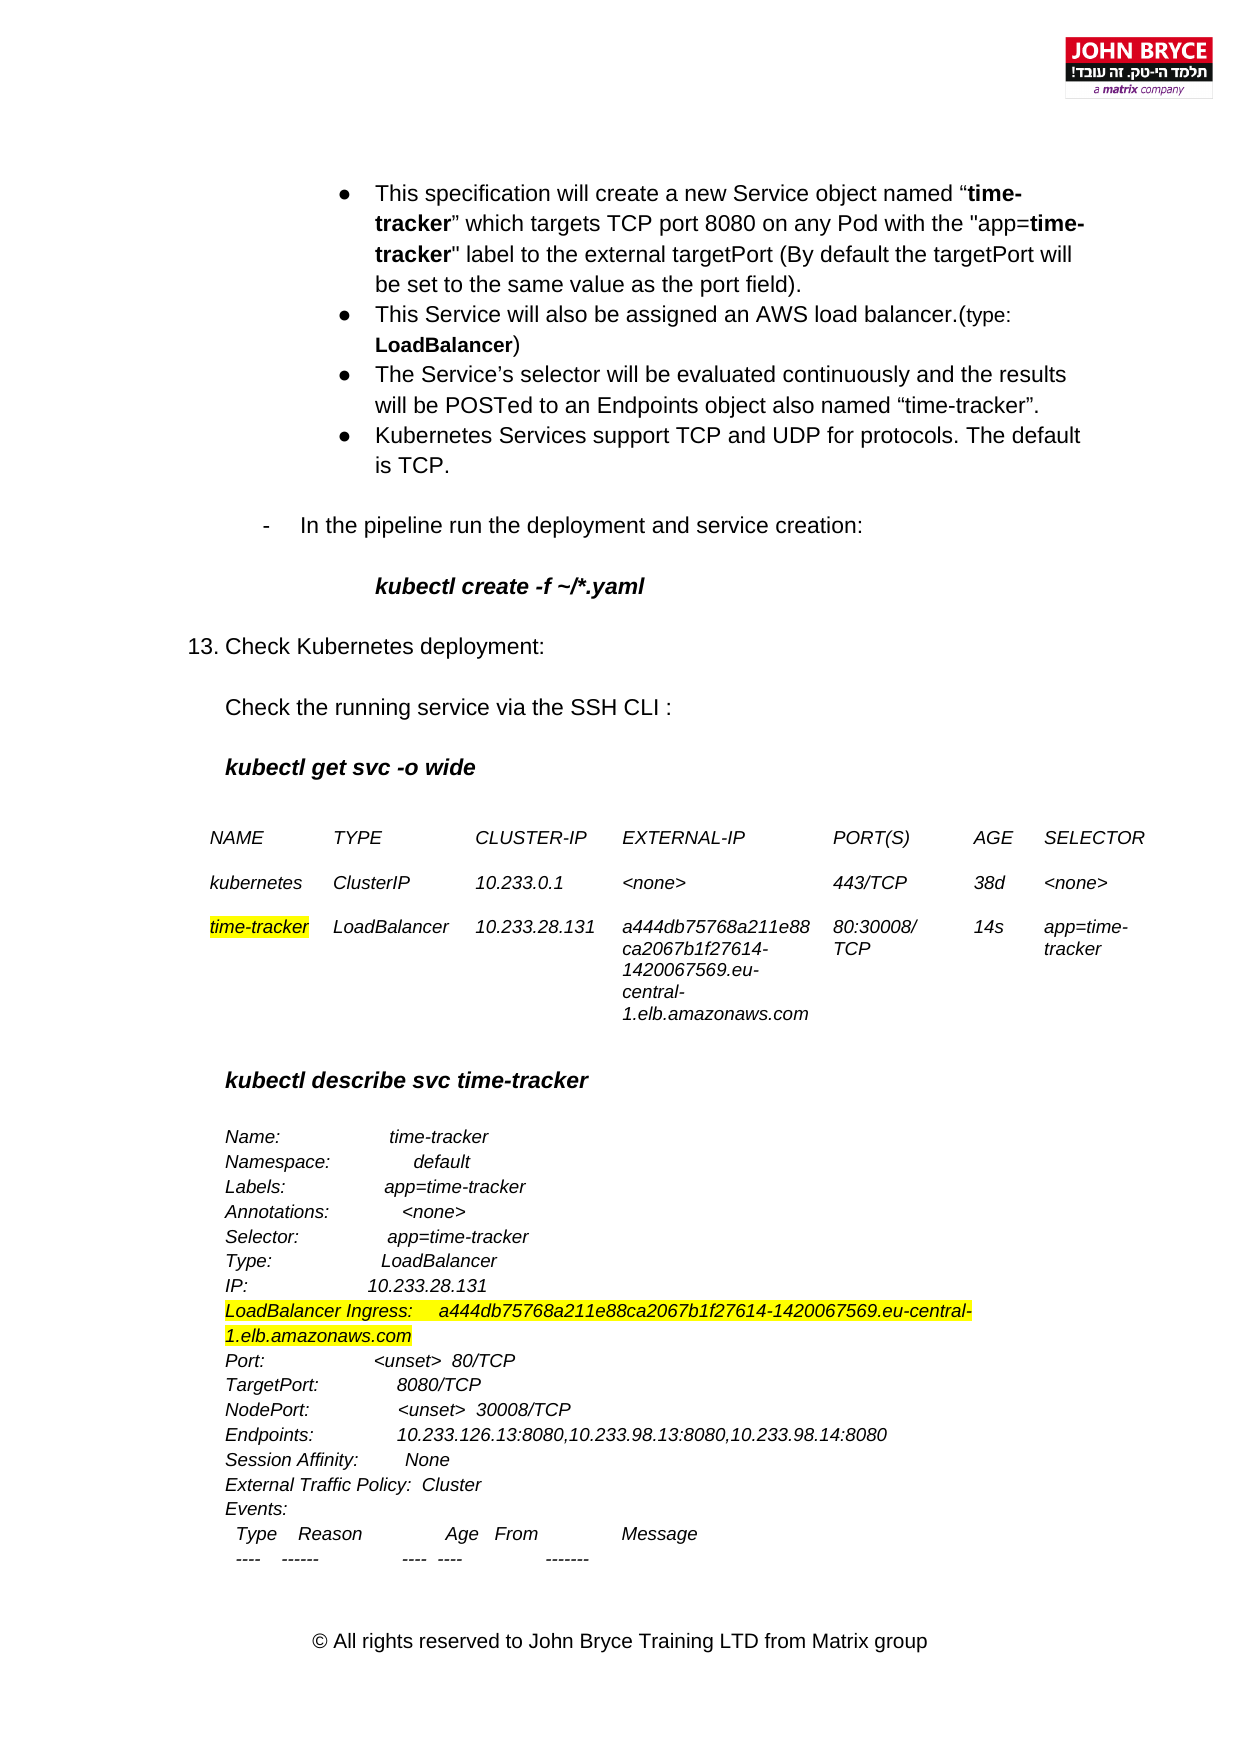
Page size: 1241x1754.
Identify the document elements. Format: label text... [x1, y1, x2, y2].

table_header PORT(S) [824, 817, 962, 859]
table_cell LoadBalancer [324, 906, 464, 1034]
table_header EXTERNAL-IP [613, 817, 821, 859]
list The Service’s selector will be evaluated continuously and the results will be POSTed to an Endpoints object also named “time-tracker”. [337, 361, 1090, 418]
table_header TYPE [324, 817, 464, 859]
list Kubernetes Services support TCP and UDP for protocols. The default is TCP. [337, 422, 1090, 478]
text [225, 1097, 1090, 1569]
list This specification will create a new Service object named “time-tracker” which targets TCP port 8080 on any Pod with the "app=time-tracker" label to the external targetPort (By default the targetPort will be set to the same value as the port field). [337, 180, 1090, 297]
table_cell ClusterIP [324, 861, 464, 903]
list This Service will also be assigned an AWS load balancer.(type: LoadBalancer) [337, 301, 1090, 358]
table_cell 10.233.28.131 [466, 906, 611, 1034]
table_cell a444db75768a211e88ca2067b1f27614-1420067569.eu-central-1.elb.amazonaws.com [613, 906, 821, 1034]
table_cell app=time-tracker [1035, 906, 1169, 1034]
table_cell time-tracker [200, 906, 321, 1034]
table_header CLUSTER-IP [466, 817, 611, 859]
table_cell <none> [1035, 861, 1169, 903]
list In the pipeline run the deployment and service creation: [262, 512, 1090, 539]
table_header SELECTOR [1035, 817, 1169, 859]
table_cell 80:30008/TCP [824, 906, 962, 1034]
list Check Kubernetes deployment: [187, 633, 1090, 660]
table_header AGE [964, 817, 1033, 859]
table_cell 38d [964, 861, 1033, 903]
table_cell 10.233.0.1 [466, 861, 611, 903]
table_cell 443/TCP [824, 861, 962, 903]
table_cell 14s [964, 906, 1033, 1034]
table_cell kubernetes [200, 861, 321, 903]
table_cell <none> [613, 861, 821, 903]
picture [1065, 37, 1213, 99]
table_header NAME [200, 817, 321, 859]
text kubectl create -f ~/*.yaml [375, 573, 1090, 599]
text kubectl get svc -o wide [225, 754, 1090, 781]
text kubectl describe svc time-tracker [225, 1036, 1090, 1093]
text Check the running service via the SSH CLI : [225, 694, 1090, 720]
